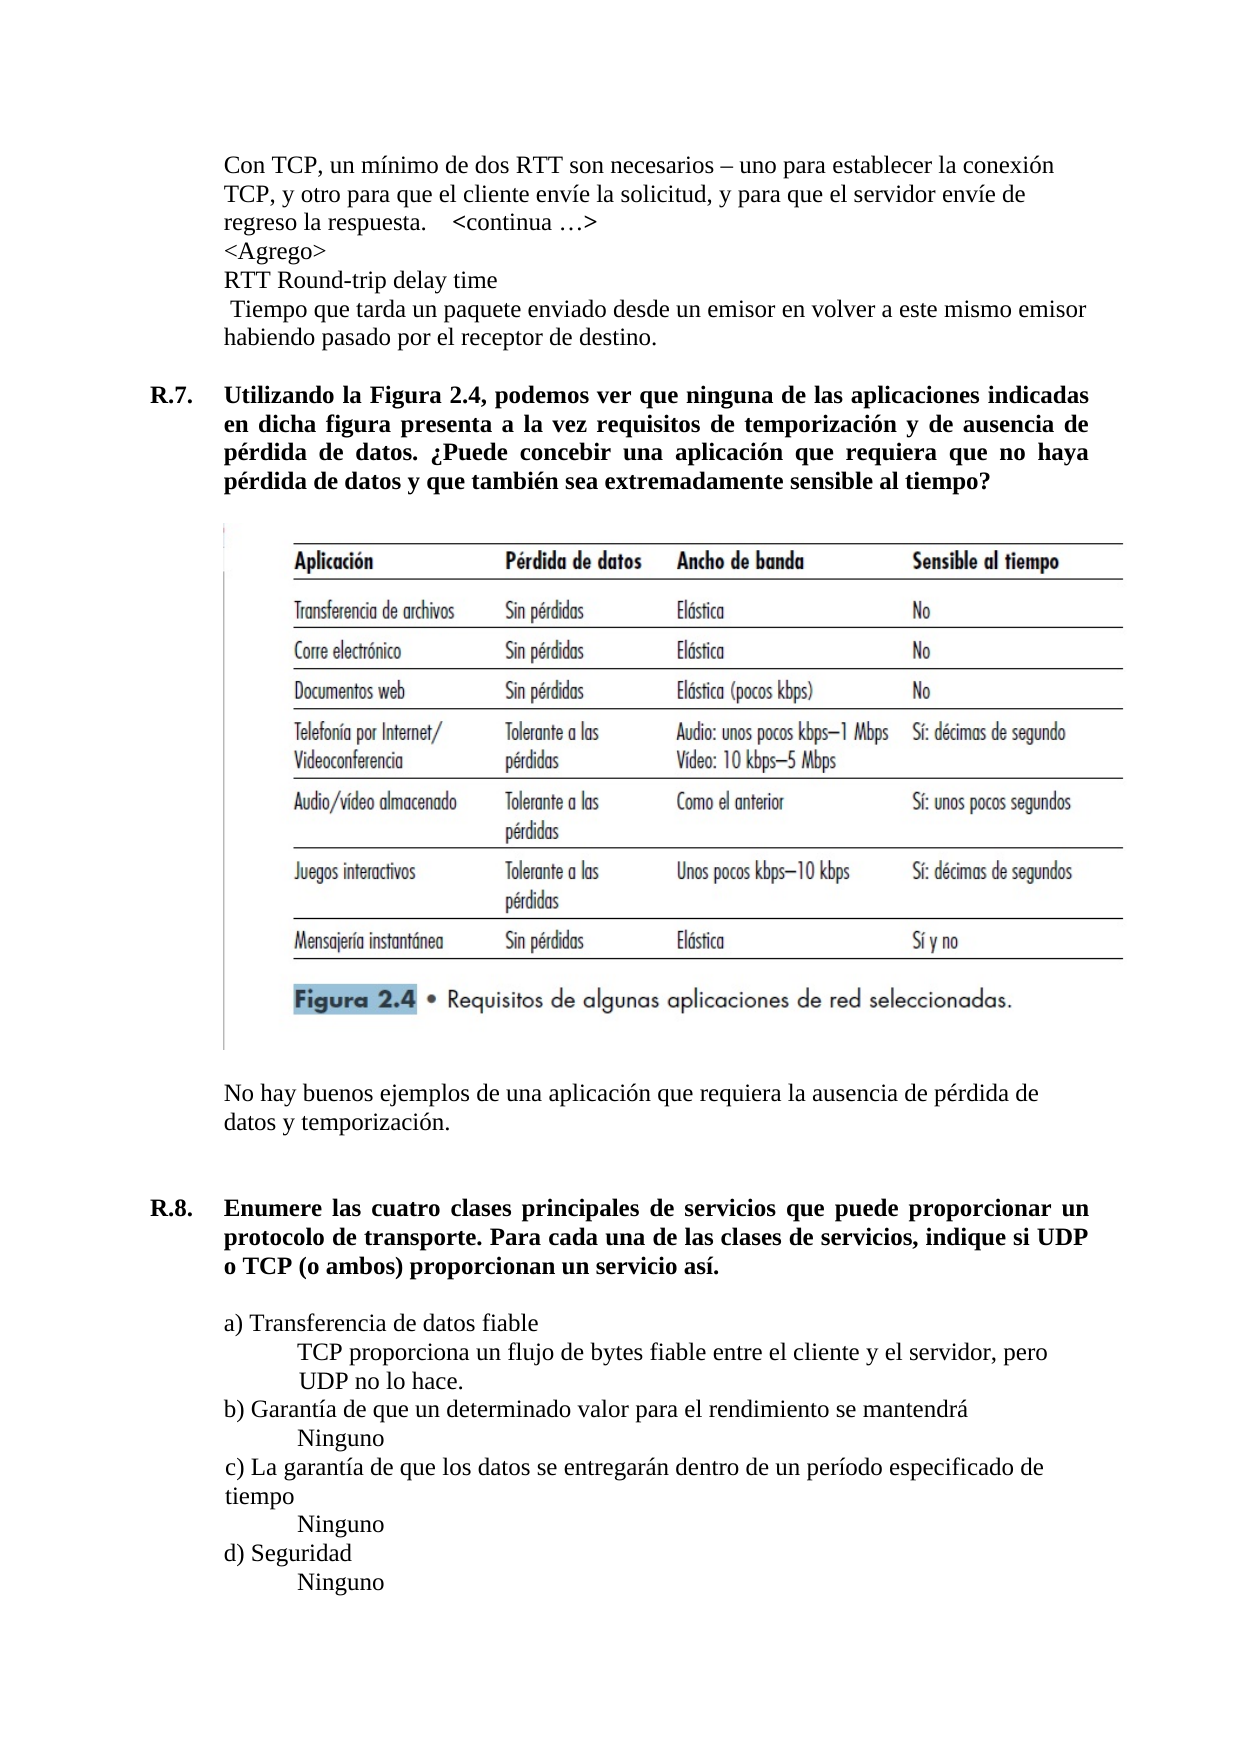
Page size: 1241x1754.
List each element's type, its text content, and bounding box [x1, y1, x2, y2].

text Ninguno [297, 1423, 1090, 1452]
text b) Garantía de que un determinado valor para el rendimiento se mantendrá [223, 1394, 1090, 1423]
text a) Transferencia de datos fiable [223, 1308, 1090, 1337]
text R.8. Enumere las cuatro clases principales de servicios que puede proporcionar un protocolo de transporte. Para cada una de las clases de servicios, indique si UDP o TCP (o ambos) proporcionan un servicio así. [150, 1193, 1090, 1279]
text RTT Round-trip delay time [223, 265, 1090, 294]
text TCP proporciona un flujo de bytes fiable entre el cliente y el servidor, pero UDP no lo hace. [297, 1337, 1090, 1394]
text R.7. Utilizando la Figura 2.4, podemos ver que ninguna de las aplicaciones indicadas en dicha figura presenta a la vez requisitos de temporización y de ausencia de pérdida de datos. ¿Puede concebir una aplicación que requiera que no haya pérdida de datos y que también sea extremadamente sensible al tiempo? [150, 380, 1090, 495]
text No hay buenos ejemplos de una aplicación que requiera la ausencia de pérdida de datos y temporización. [223, 1078, 1090, 1136]
text Tiempo que tarda un paquete enviado desde un emisor en volver a este mismo emisor habiendo pasado por el receptor de destino. [223, 294, 1090, 351]
text Con TCP, un mínimo de dos RTT son necesarios – uno para establecer la conexión TCP, y otro para que el cliente envíe la solicitud, y para que el servidor envíe de regreso la respuesta. <continua …> [223, 150, 1090, 236]
text Ninguno [223, 1509, 1090, 1538]
text <Agrego> [223, 236, 1090, 265]
picture [223, 523, 1169, 1050]
text d) Seguridad [223, 1538, 1090, 1567]
text c) La garantía de que los datos se entregarán dentro de un período especificado de tiempo [225, 1452, 1090, 1509]
text Ninguno [223, 1567, 1090, 1596]
